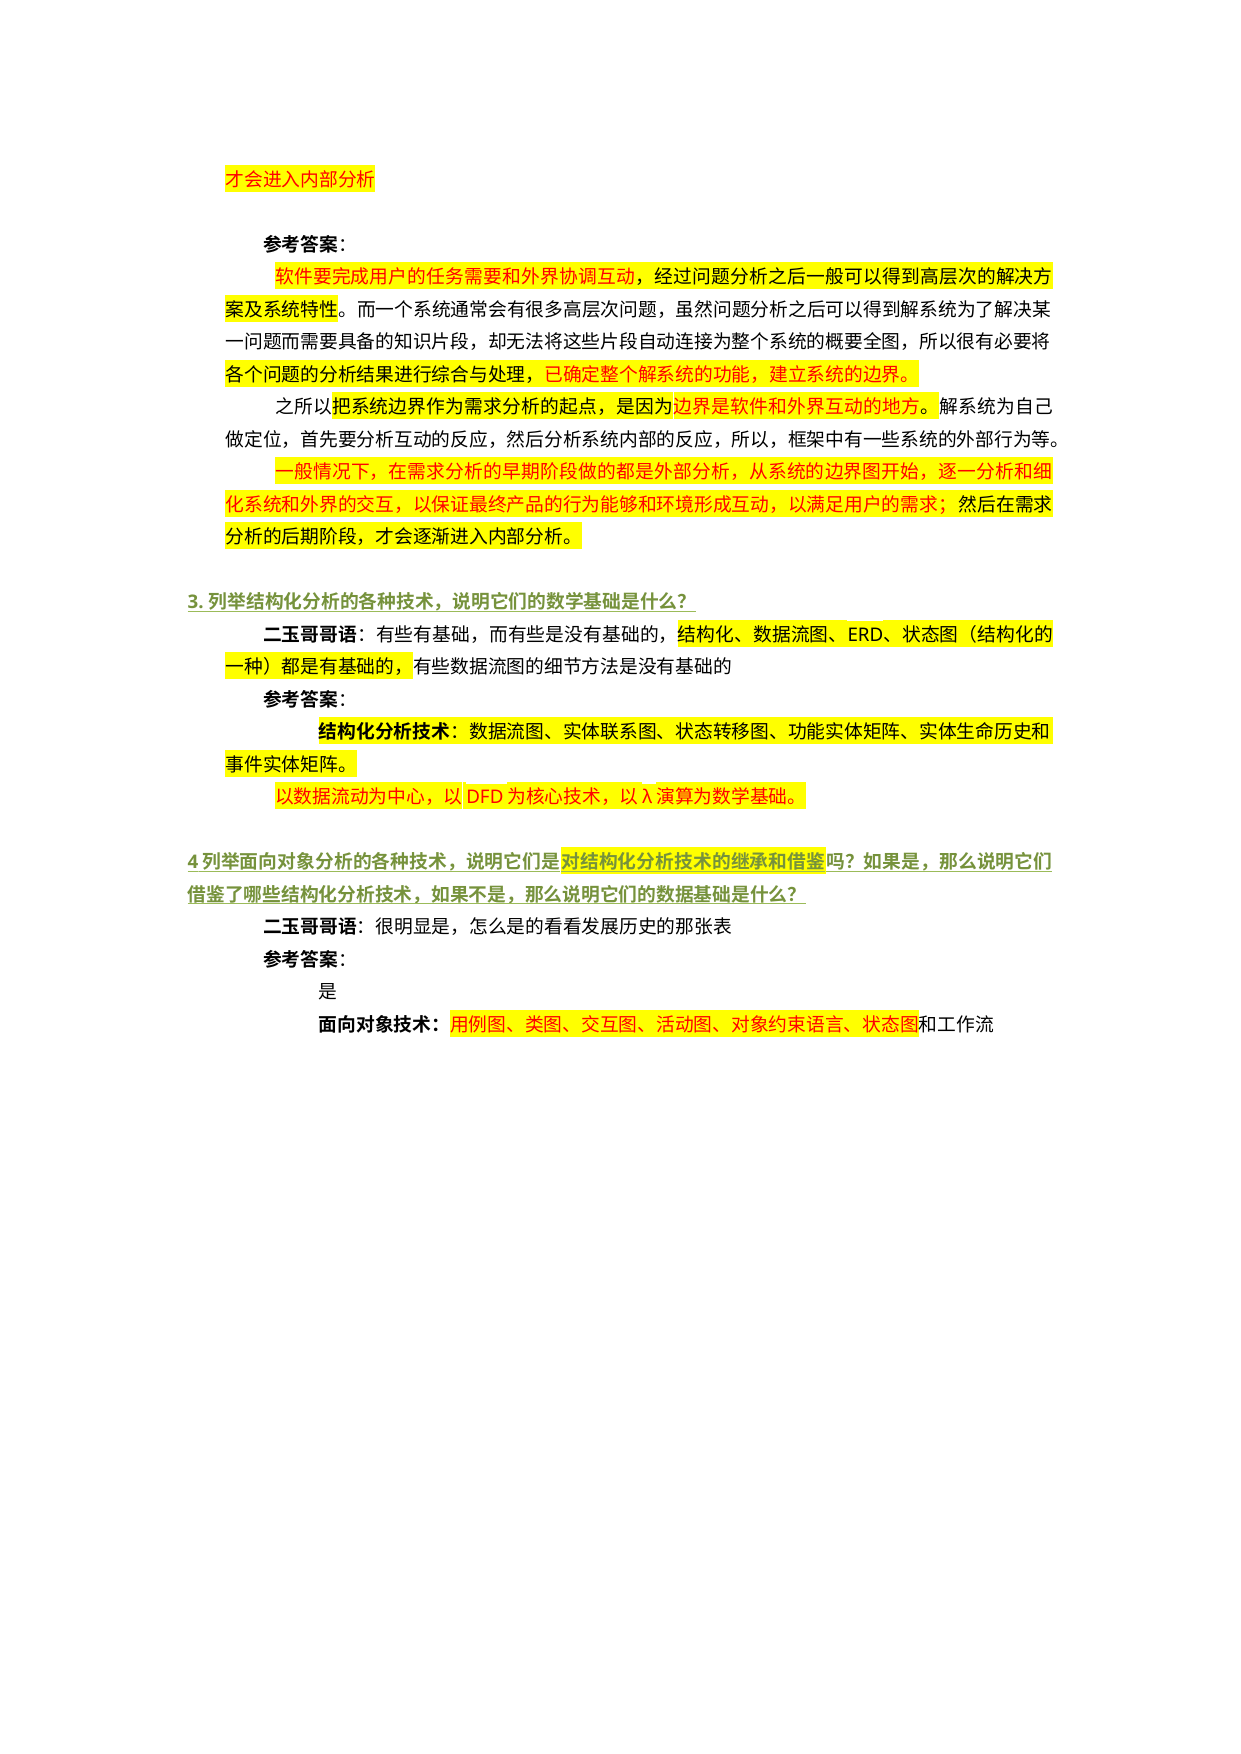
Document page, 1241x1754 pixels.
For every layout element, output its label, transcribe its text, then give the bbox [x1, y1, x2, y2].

list 参考答案： [225, 942, 1053, 974]
text 4列举面向对象分析的各种技术，说明它们是对结构化分析技术的继承和借鉴吗？如果是，那么说明它们借鉴了哪些结构化分析技术，如果不是，那么说明它们的数据基础是什么？ [187, 844, 1053, 909]
list 软件要完成用户的任务需要和外界协调互动，经过问题分析之后一般可以得到高层次的解决方案及系统特性。而一个系统通常会有很多高层次问题，虽然问题分析之后可以得到解系统为了解决某一问题而需要具备的知识片段，却无法将这些片段自动连接为整个系统的概要全图，所以很有必要将各个问题的分析结果进行综合与处理，已确定整个解系统的功能，建立系统的边界。 [225, 259, 1053, 389]
list 面向对象技术：用例图、类图、交互图、活动图、对象约束语言、状态图和工作流 [225, 1007, 1053, 1039]
list 参考答案： [225, 682, 1053, 714]
list 一般情况下，在需求分析的早期阶段做的都是外部分析，从系统的边界图开始，逐一分析和细化系统和外界的交互，以保证最终产品的行为能够和环境形成互动，以满足用户的需求；然后在需求分析的后期阶段，才会逐渐进入内部分析。 [225, 454, 1053, 490]
list 一般情况下，在需求分析的早期阶段做的都是外部分析，从系统的边界图开始，逐一分析和细化系统和外界的交互，以保证最终产品的行为能够和环境形成互动，以满足用户的需求；然后在需求分析的后期阶段，才会逐渐进入内部分析。 [225, 517, 1053, 552]
list 结构化分析技术：数据流图、实体联系图、状态转移图、功能实体矩阵、实体生命历史和事件实体矩阵。 [225, 714, 1053, 779]
list 参考答案： [225, 227, 1053, 259]
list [225, 162, 1053, 194]
list 二玉哥哥语：很明显是，怎么是的看看发展历史的那张表 [225, 909, 1053, 942]
list 二玉哥哥语：有些有基础，而有些是没有基础的，结构化、数据流图、ERD、状态图（结构化的一种）都是有基础的，有些数据流图的细节方法是没有基础的 [225, 617, 1053, 682]
text 3. 列举结构化分析的各种技术，说明它们的数学基础是什么？ [187, 584, 1053, 617]
list 之所以把系统边界作为需求分析的起点，是因为边界是软件和外界互动的地方。解系统为自己做定位，首先要分析互动的反应，然后分析系统内部的反应，所以，框架中有一些系统的外部行为等。 [225, 389, 1053, 454]
text 以数据流动为中心，以DFD为核心技术，以λ演算为数学基础。 [187, 779, 1053, 812]
list 是 [225, 974, 1053, 1007]
